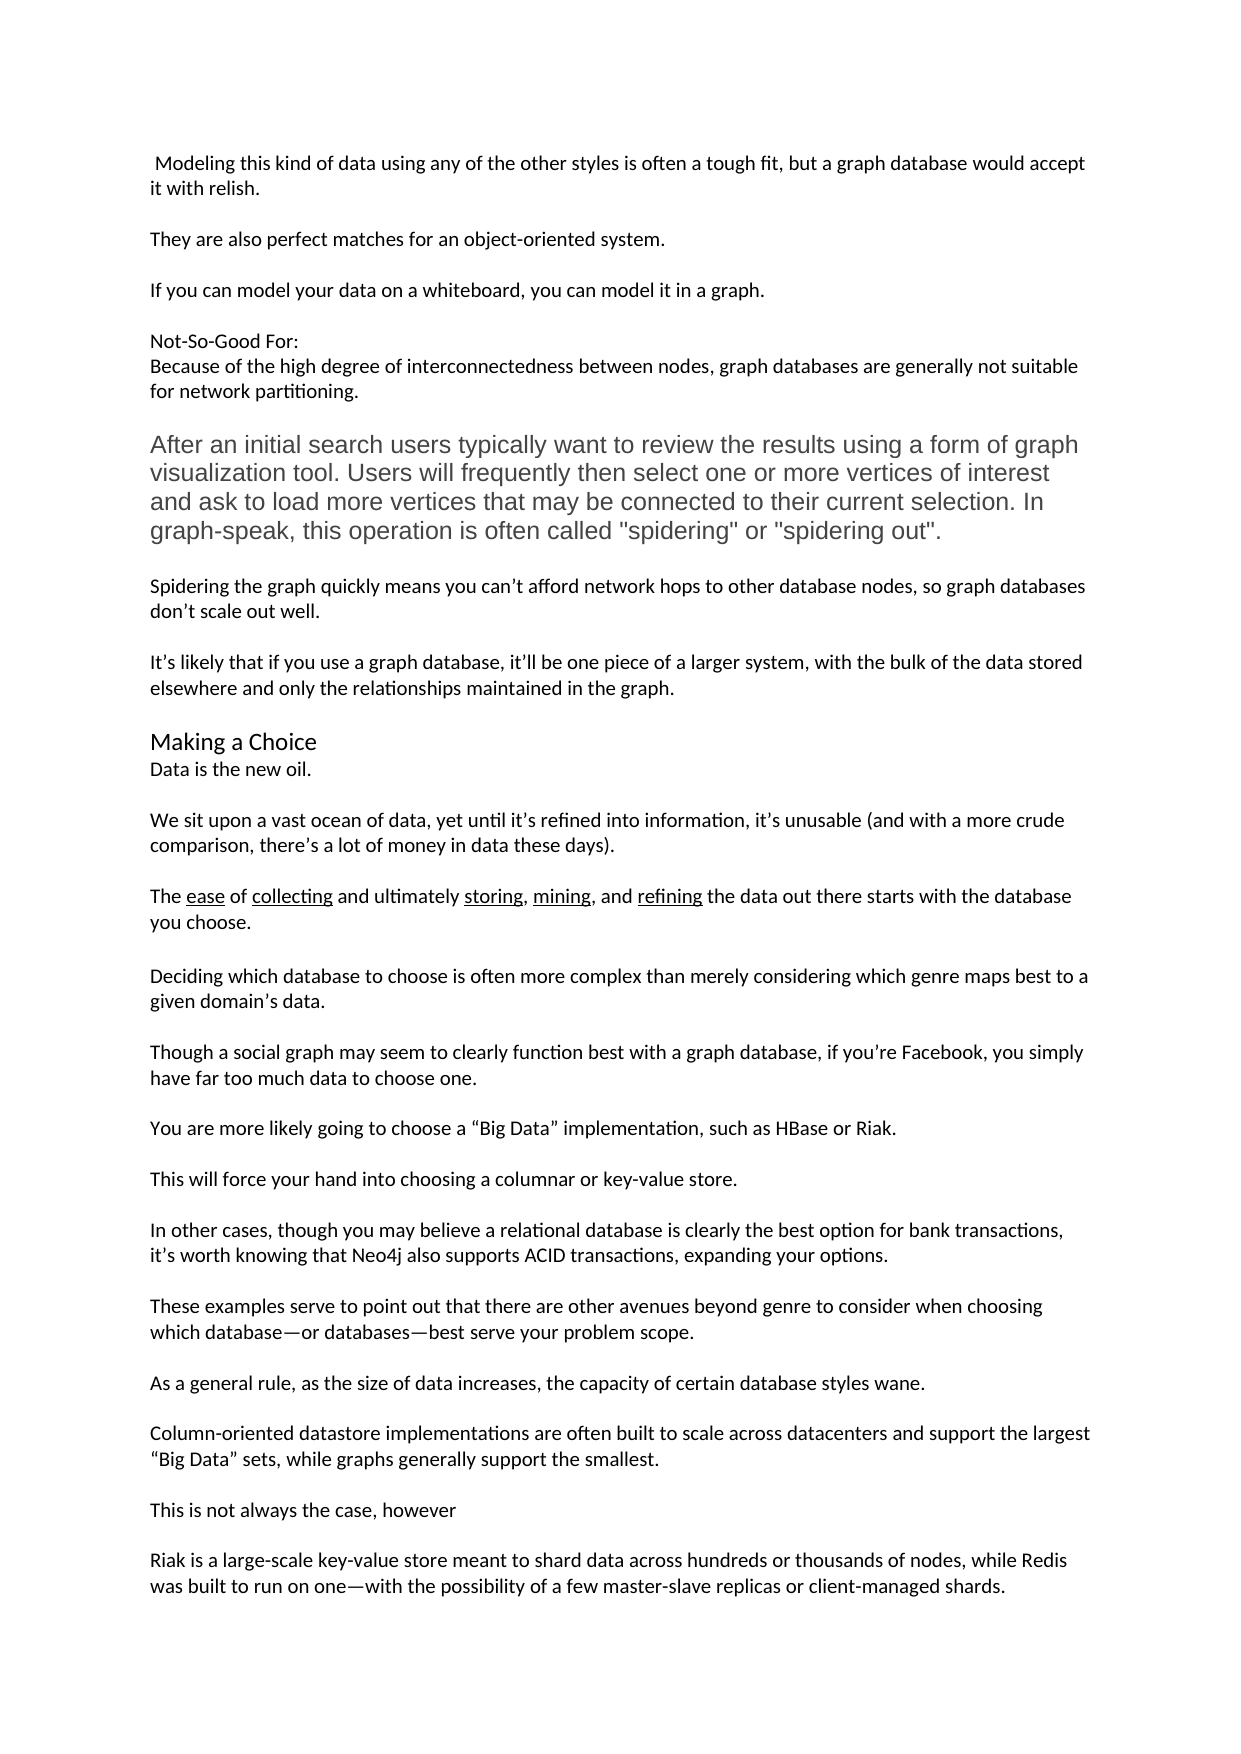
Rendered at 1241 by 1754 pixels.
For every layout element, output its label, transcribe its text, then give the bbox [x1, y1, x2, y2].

text This will force your hand into choosing a columnar or key-value store. [150, 1166, 1090, 1192]
text Not-So-Good For: [150, 328, 1090, 353]
text They are also perfect matches for an object-oriented system. [150, 226, 1090, 252]
text Riak is a large-scale key-value store meant to shard data across hundreds or thousands of nodes, while Redis was built to run on one—with the possibility of a few master-slave replicas or client-managed shards. [150, 1548, 1090, 1598]
text Data is the new oil. [150, 756, 1090, 782]
text Making a Choice [150, 726, 1090, 756]
text We sit upon a vast ocean of data, yet until it’s refined into information, it’s unusable (and with a more crude comparison, there’s a lot of money in data these days). [150, 807, 1090, 858]
text These examples serve to point out that there are other avenues beyond genre to consider when choosing which database—or databases—best serve your problem scope. [150, 1293, 1090, 1344]
text Column-oriented datastore implementations are often built to scale across datacenters and support the largest “Big Data” sets, while graphs generally support the smallest. [150, 1421, 1090, 1471]
text Because of the high degree of interconnectedness between nodes, graph databases are generally not suitable for network partitioning. [150, 353, 1090, 404]
text If you can model your data on a whiteboard, you can model it in a graph. [150, 277, 1090, 302]
text This is not always the case, however [150, 1497, 1090, 1522]
text As a general rule, as the size of data increases, the capacity of certain database styles wane. [150, 1370, 1090, 1395]
text Spidering the graph quickly means you can’t afford network hops to other database nodes, so graph databases don’t scale out well. [150, 573, 1090, 624]
text It’s likely that if you use a graph database, it’ll be one piece of a larger system, with the bulk of the data stored elsewhere and only the relationships maintained in the graph. [150, 649, 1090, 700]
text You are more likely going to choose a “Big Data” implementation, such as HBase or Riak. [150, 1116, 1090, 1141]
text The ease of collecting and ultimately storing, mining, and refining the data out there starts with the database you choose. [150, 883, 1090, 934]
text After an initial search users typically want to review the results using a form of graph visualization tool. Users will frequently then select one or more vertices of interest and ask to load more vertices that may be connected to their current selection. In graph-speak, this operation is often called "spidering" or "spidering out". [150, 429, 1090, 544]
text In other cases, though you may believe a relational database is clearly the best option for bank transactions, it’s worth knowing that Neo4j also supports ACID transactions, expanding your options. [150, 1217, 1090, 1268]
text Modeling this kind of data using any of the other styles is often a tough fit, but a graph database would accept it with relish. [150, 150, 1090, 201]
text Though a social graph may seem to clearly function best with a graph database, if you’re Facebook, you simply have far too much data to choose one. [150, 1039, 1090, 1090]
text Deciding which database to choose is often more complex than merely considering which genre maps best to a given domain’s data. [150, 963, 1090, 1014]
